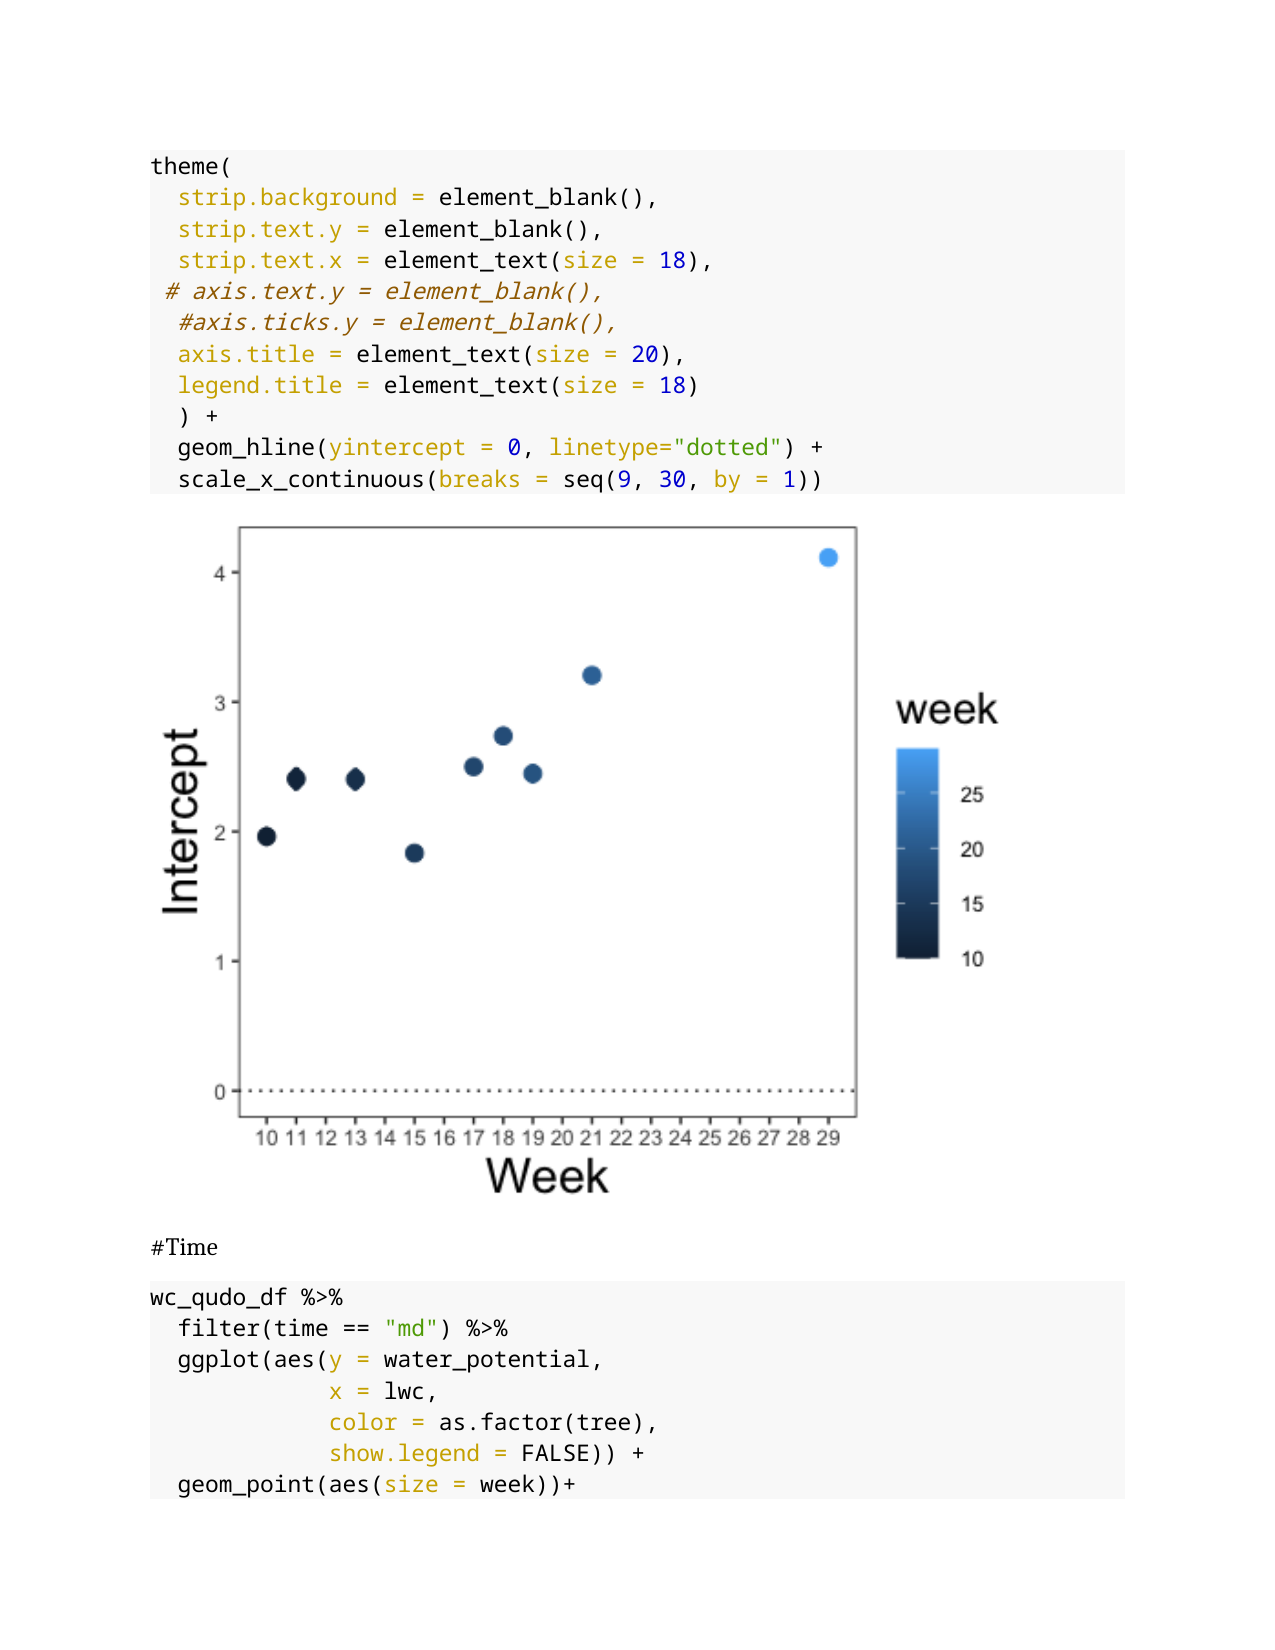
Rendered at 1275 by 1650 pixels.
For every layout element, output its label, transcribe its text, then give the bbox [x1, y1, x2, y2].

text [150, 1281, 1125, 1499]
picture [150, 514, 1025, 1215]
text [150, 150, 1125, 494]
text #Time [150, 1233, 1125, 1262]
